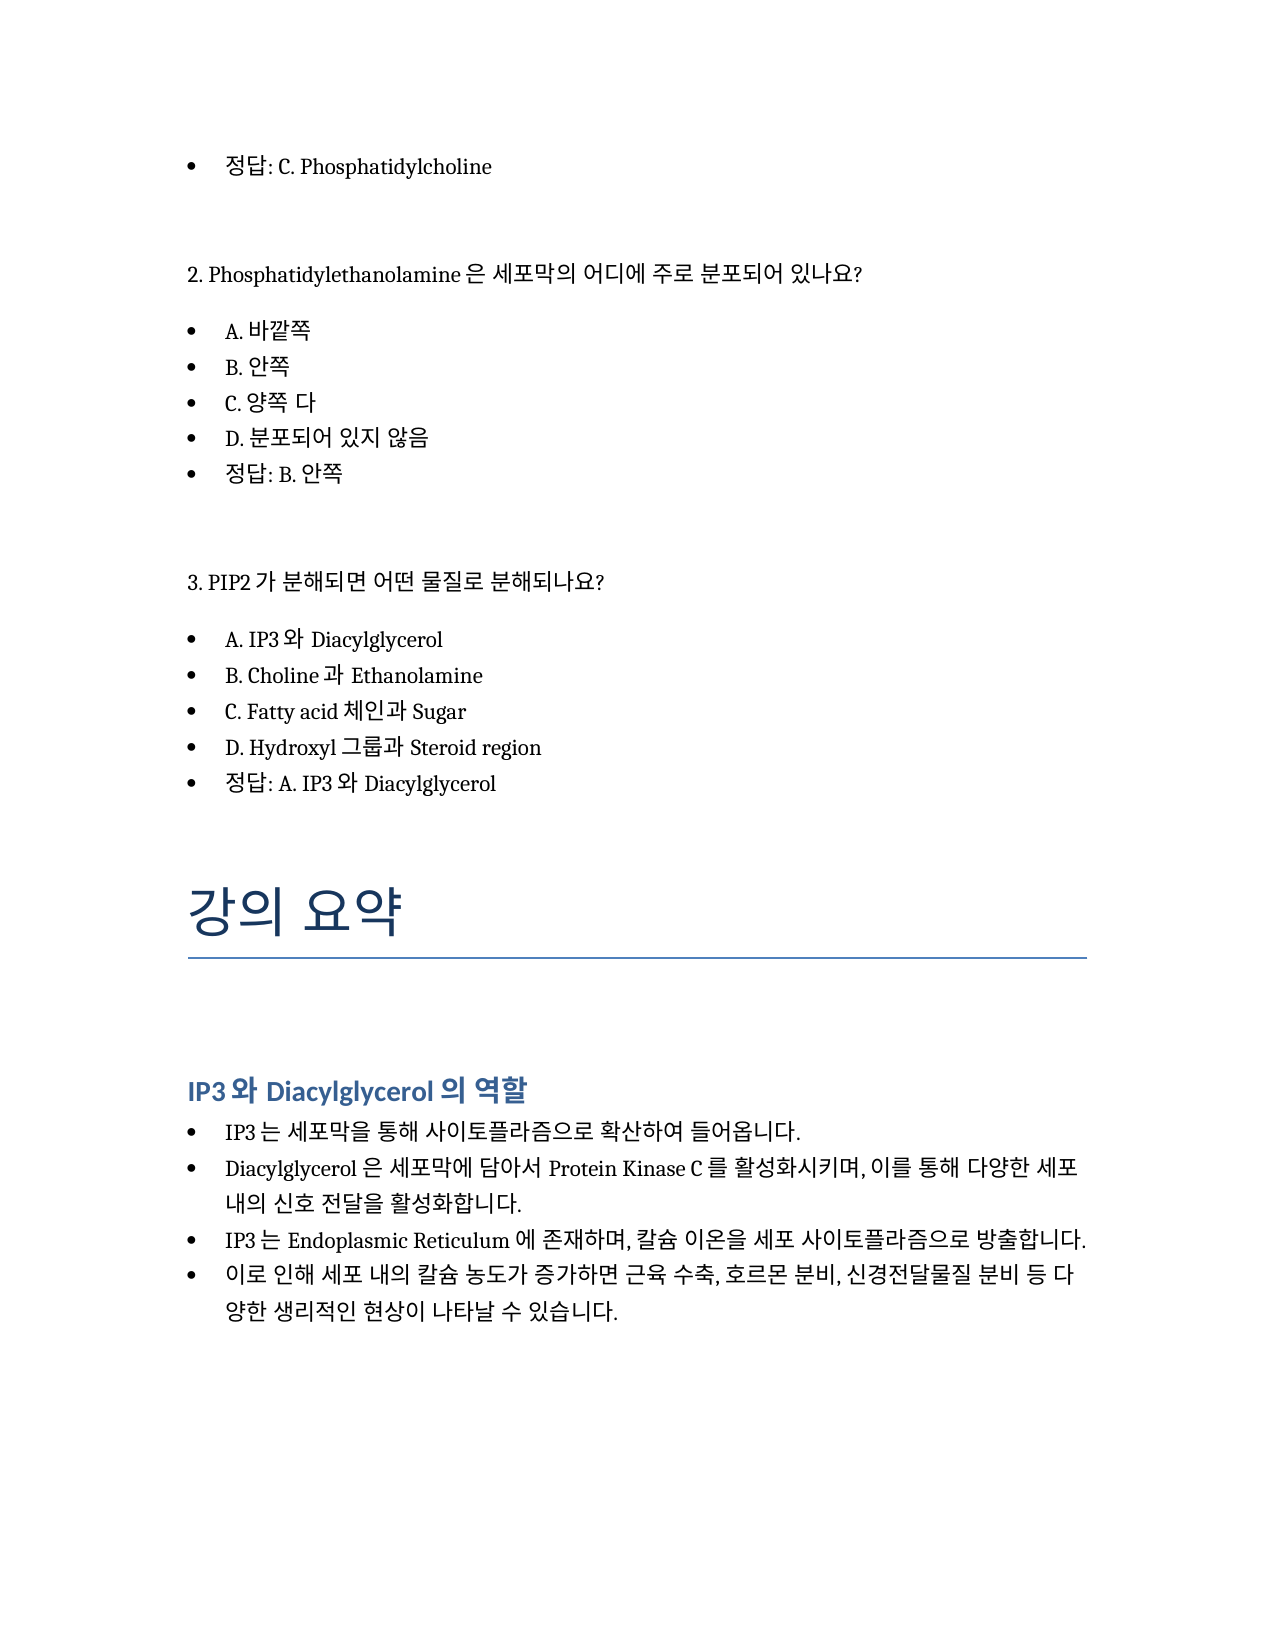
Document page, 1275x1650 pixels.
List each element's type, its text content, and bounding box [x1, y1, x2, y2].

list 정답: C. Phosphatidylcholine [187, 150, 1087, 181]
text 2. Phosphatidylethanolamine은 세포막의 어디에 주로 분포되어 있나요? [187, 258, 1087, 289]
list 정답: B. 안쪽 [187, 458, 1087, 489]
text 3. PIP2가 분해되면 어떤 물질로 분해되나요? [187, 566, 1087, 597]
list C. 양쪽 다 [187, 386, 1087, 418]
list A. 바깥쪽 [187, 314, 1087, 346]
list 정답: A. IP3와 Diacylglycerol [187, 767, 1087, 798]
list A. IP3와 Diacylglycerol [187, 623, 1087, 654]
list C. Fatty acid 체인과 Sugar [187, 695, 1087, 726]
list IP3는 Endoplasmic Reticulum에 존재하며, 칼슘 이온을 세포 사이토플라즘으로 방출합니다. [187, 1223, 1087, 1255]
list 이로 인해 세포 내의 칼슘 농도가 증가하면 근육 수축, 호르몬 분비, 신경전달물질 분비 등 다양한 생리적인 현상이 나타날 수 있습니다. [187, 1259, 1087, 1327]
list B. 안쪽 [187, 351, 1087, 382]
list Diacylglycerol은 세포막에 담아서 Protein Kinase C를 활성화시키며, 이를 통해 다양한 세포 내의 신호 전달을 활성화합니다. [187, 1152, 1087, 1219]
subtitle IP3와 Diacylglycerol의 역할 [187, 1070, 1087, 1110]
title 강의 요약 [187, 874, 1087, 959]
list D. Hydroxyl 그룹과 Steroid region [187, 731, 1087, 762]
list IP3는 세포막을 통해 사이토플라즘으로 확산하여 들어옵니다. [187, 1116, 1087, 1147]
list D. 분포되어 있지 않음 [187, 422, 1087, 454]
list B. Choline과 Ethanolamine [187, 659, 1087, 690]
